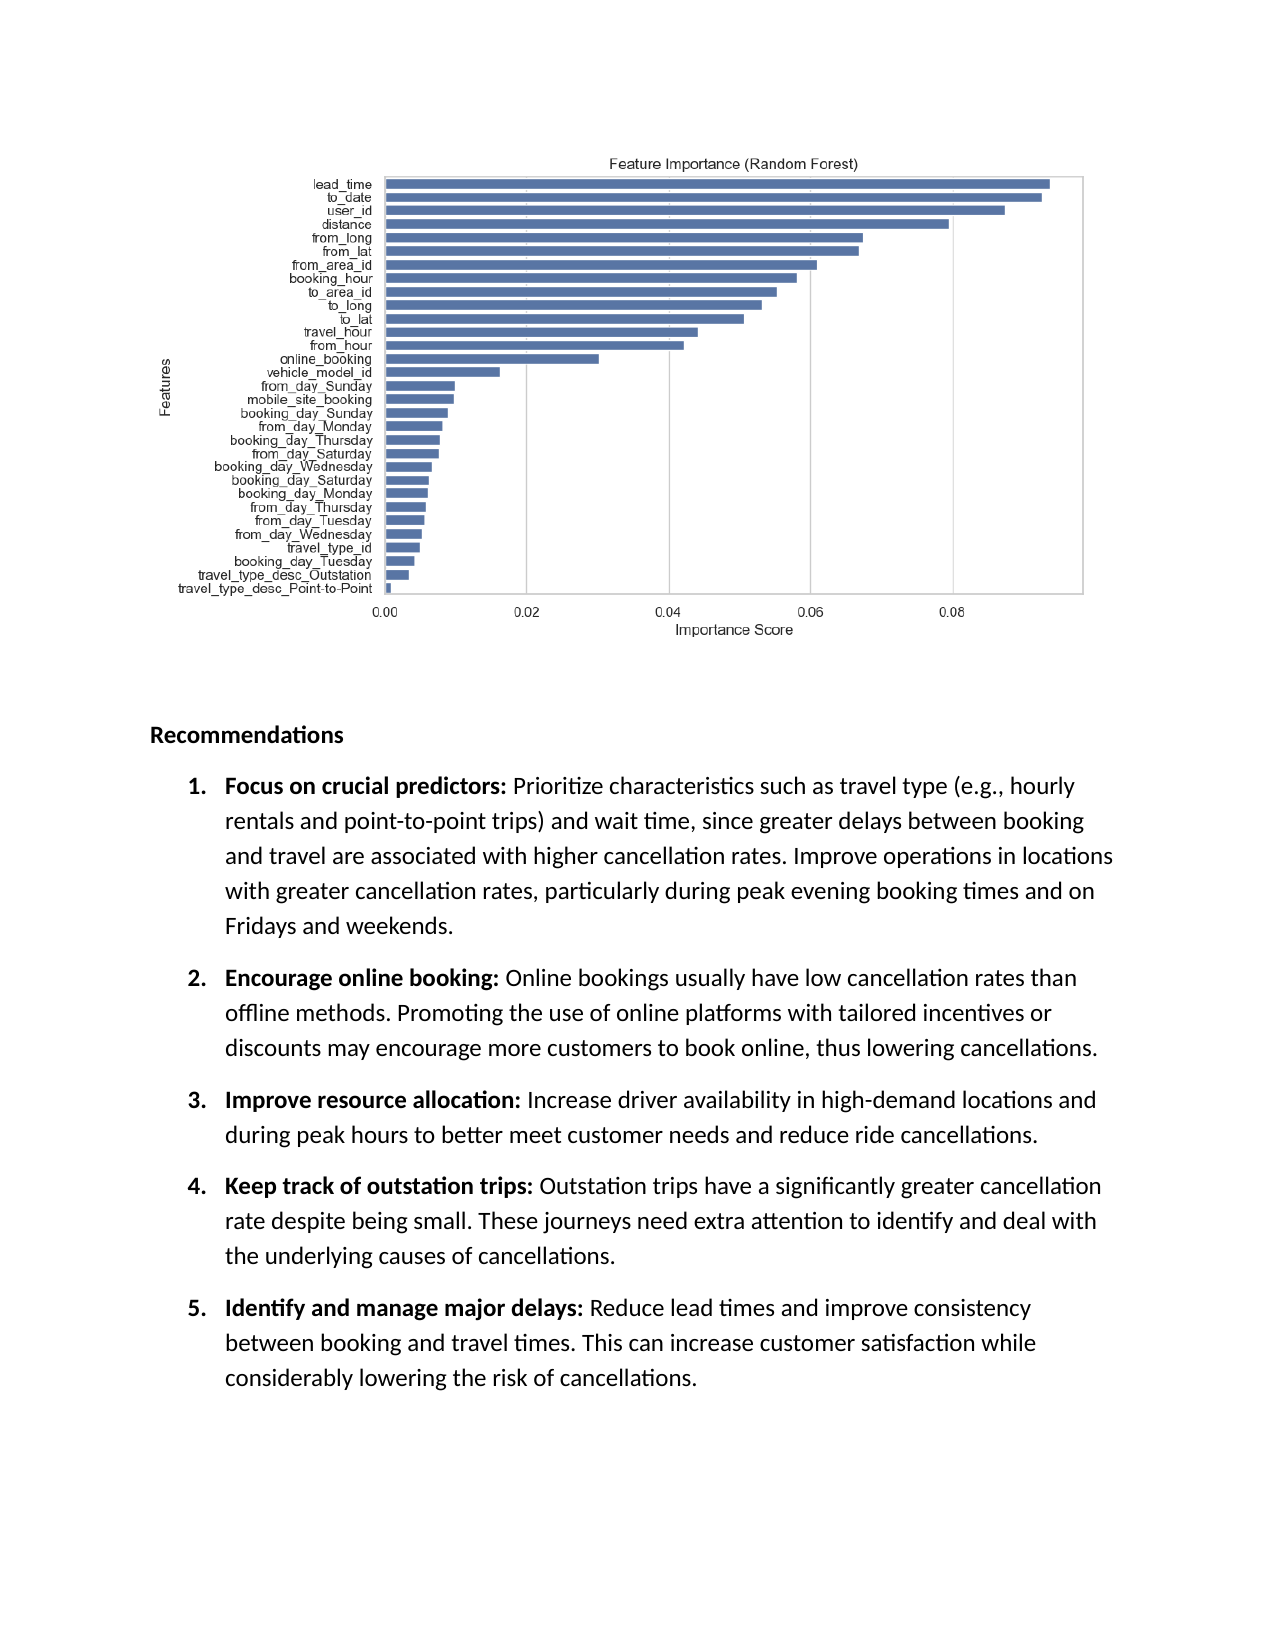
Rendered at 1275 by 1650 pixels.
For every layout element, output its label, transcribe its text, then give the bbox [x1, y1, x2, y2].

list Focus on crucial predictors: Prioritize characteristics such as travel type (e.g., hourly rentals and point-to-point trips) and wait time, since greater delays between booking and travel are associated with higher cancellation rates. Improve operations in locations with greater cancellation rates, particularly during peak evening booking times and on Fridays and weekends. [187, 770, 1125, 941]
list Identify and manage major delays: Reduce lead times and improve consistency between booking and travel times. This can increase customer satisfaction while considerably lowering the risk of cancellations. [187, 1292, 1125, 1393]
text Recommendations [150, 719, 1125, 749]
list Keep track of outstation trips: Outstation trips have a significantly greater cancellation rate despite being small. These journeys need extra attention to identify and deal with the underlying causes of cancellations. [187, 1170, 1125, 1271]
list Encourage online booking: Online bookings usually have low cancellation rates than offline methods. Promoting the use of online platforms with tailored incentives or discounts may encourage more customers to book online, thus lowering cancellations. [187, 962, 1125, 1063]
picture [150, 150, 1091, 646]
list Improve resource allocation: Increase driver availability in high-demand locations and during peak hours to better meet customer needs and reduce ride cancellations. [187, 1084, 1125, 1149]
